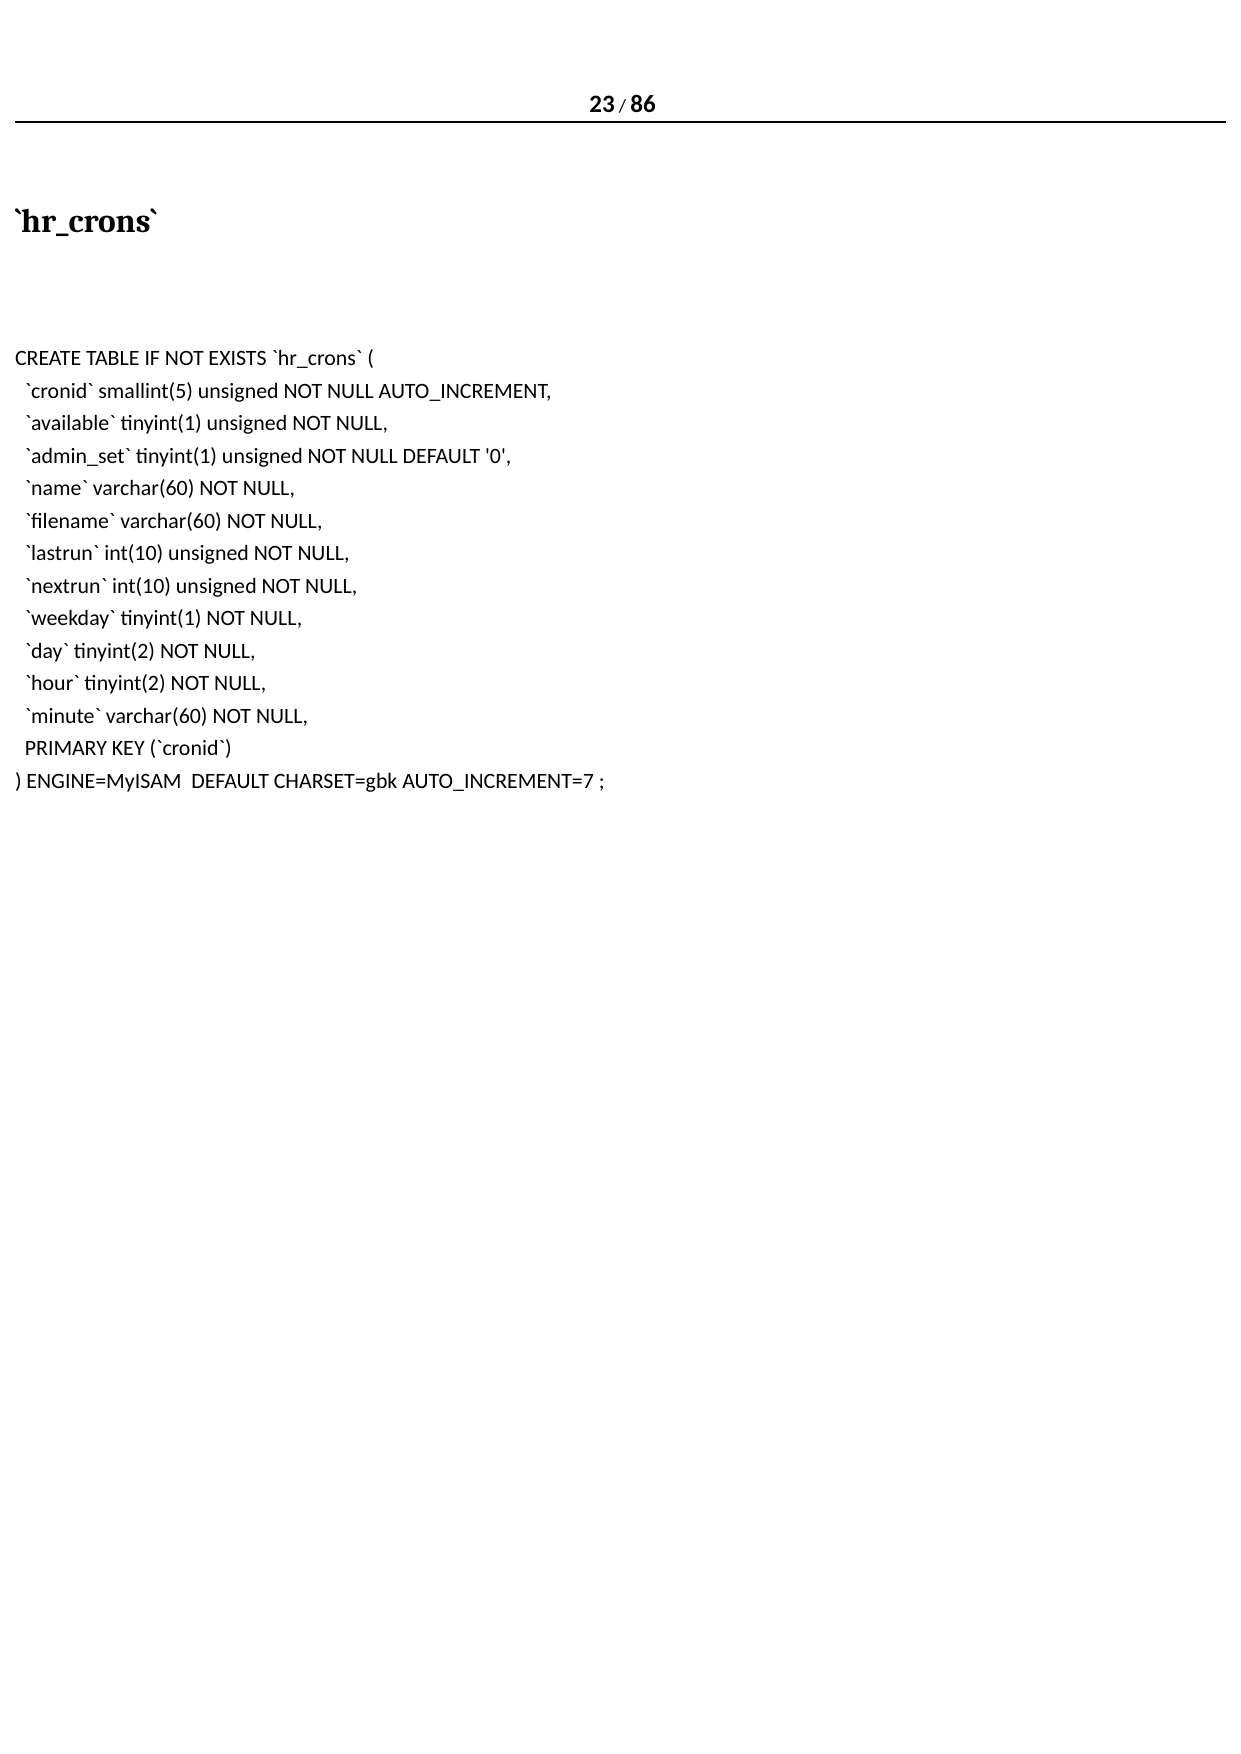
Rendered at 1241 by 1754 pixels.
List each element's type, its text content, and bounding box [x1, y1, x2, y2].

text `filename` varchar(60) NOT NULL, [15, 504, 1226, 537]
text `minute` varchar(60) NOT NULL, [15, 699, 1226, 732]
text ) ENGINE=MyISAM DEFAULT CHARSET=gbk AUTO_INCREMENT=7 ; [15, 764, 1226, 797]
text `lastrun` int(10) unsigned NOT NULL, [15, 537, 1226, 569]
text `nextrun` int(10) unsigned NOT NULL, [15, 569, 1226, 602]
text `available` tinyint(1) unsigned NOT NULL, [15, 407, 1226, 439]
text `day` tinyint(2) NOT NULL, [15, 634, 1226, 667]
text PRIMARY KEY (`cronid`) [15, 732, 1226, 764]
text `name` varchar(60) NOT NULL, [15, 472, 1226, 504]
text CREATE TABLE IF NOT EXISTS `hr_crons` ( [15, 342, 1226, 374]
subtitle `hr_crons` [15, 189, 1226, 254]
text `cronid` smallint(5) unsigned NOT NULL AUTO_INCREMENT, [15, 374, 1226, 407]
text `admin_set` tinyint(1) unsigned NOT NULL DEFAULT '0', [15, 439, 1226, 472]
text `hour` tinyint(2) NOT NULL, [15, 667, 1226, 699]
text `weekday` tinyint(1) NOT NULL, [15, 602, 1226, 634]
